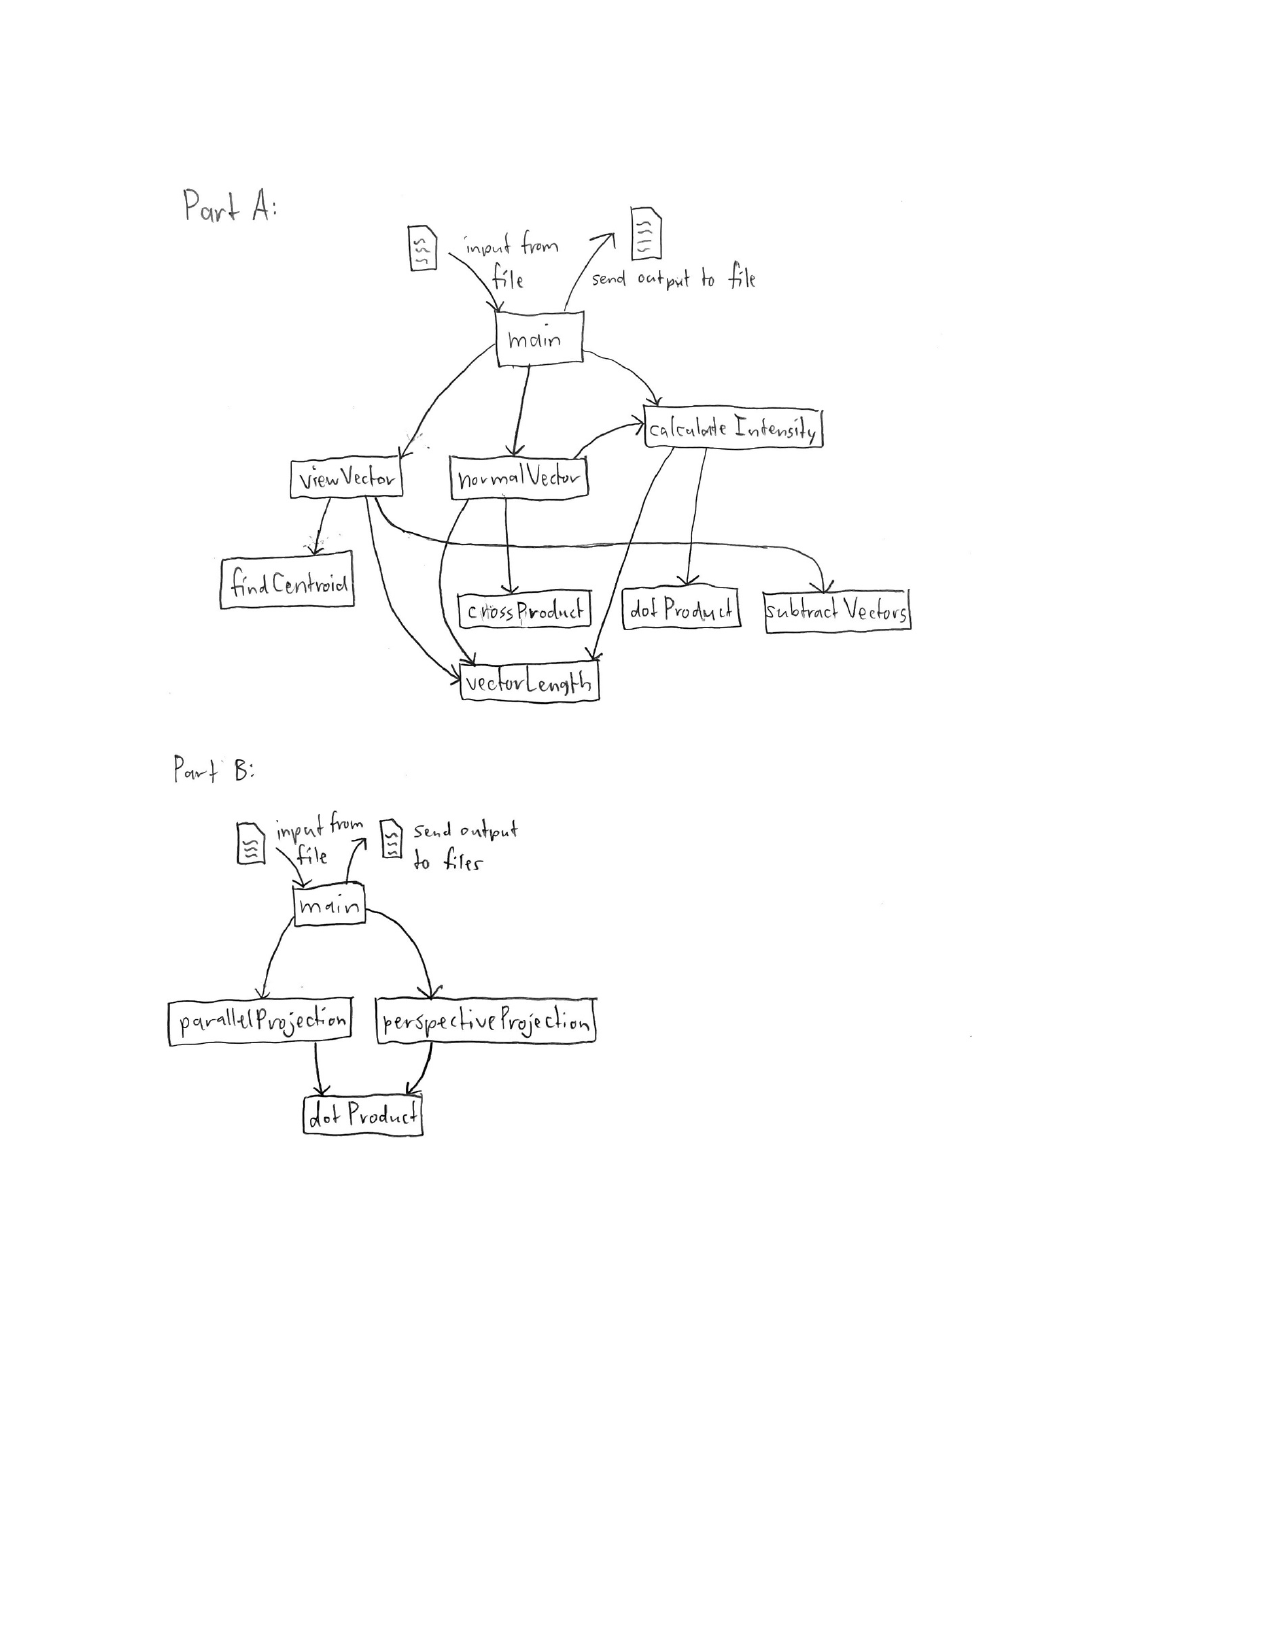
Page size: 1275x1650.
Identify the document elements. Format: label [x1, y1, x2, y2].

picture [150, 150, 1073, 1161]
